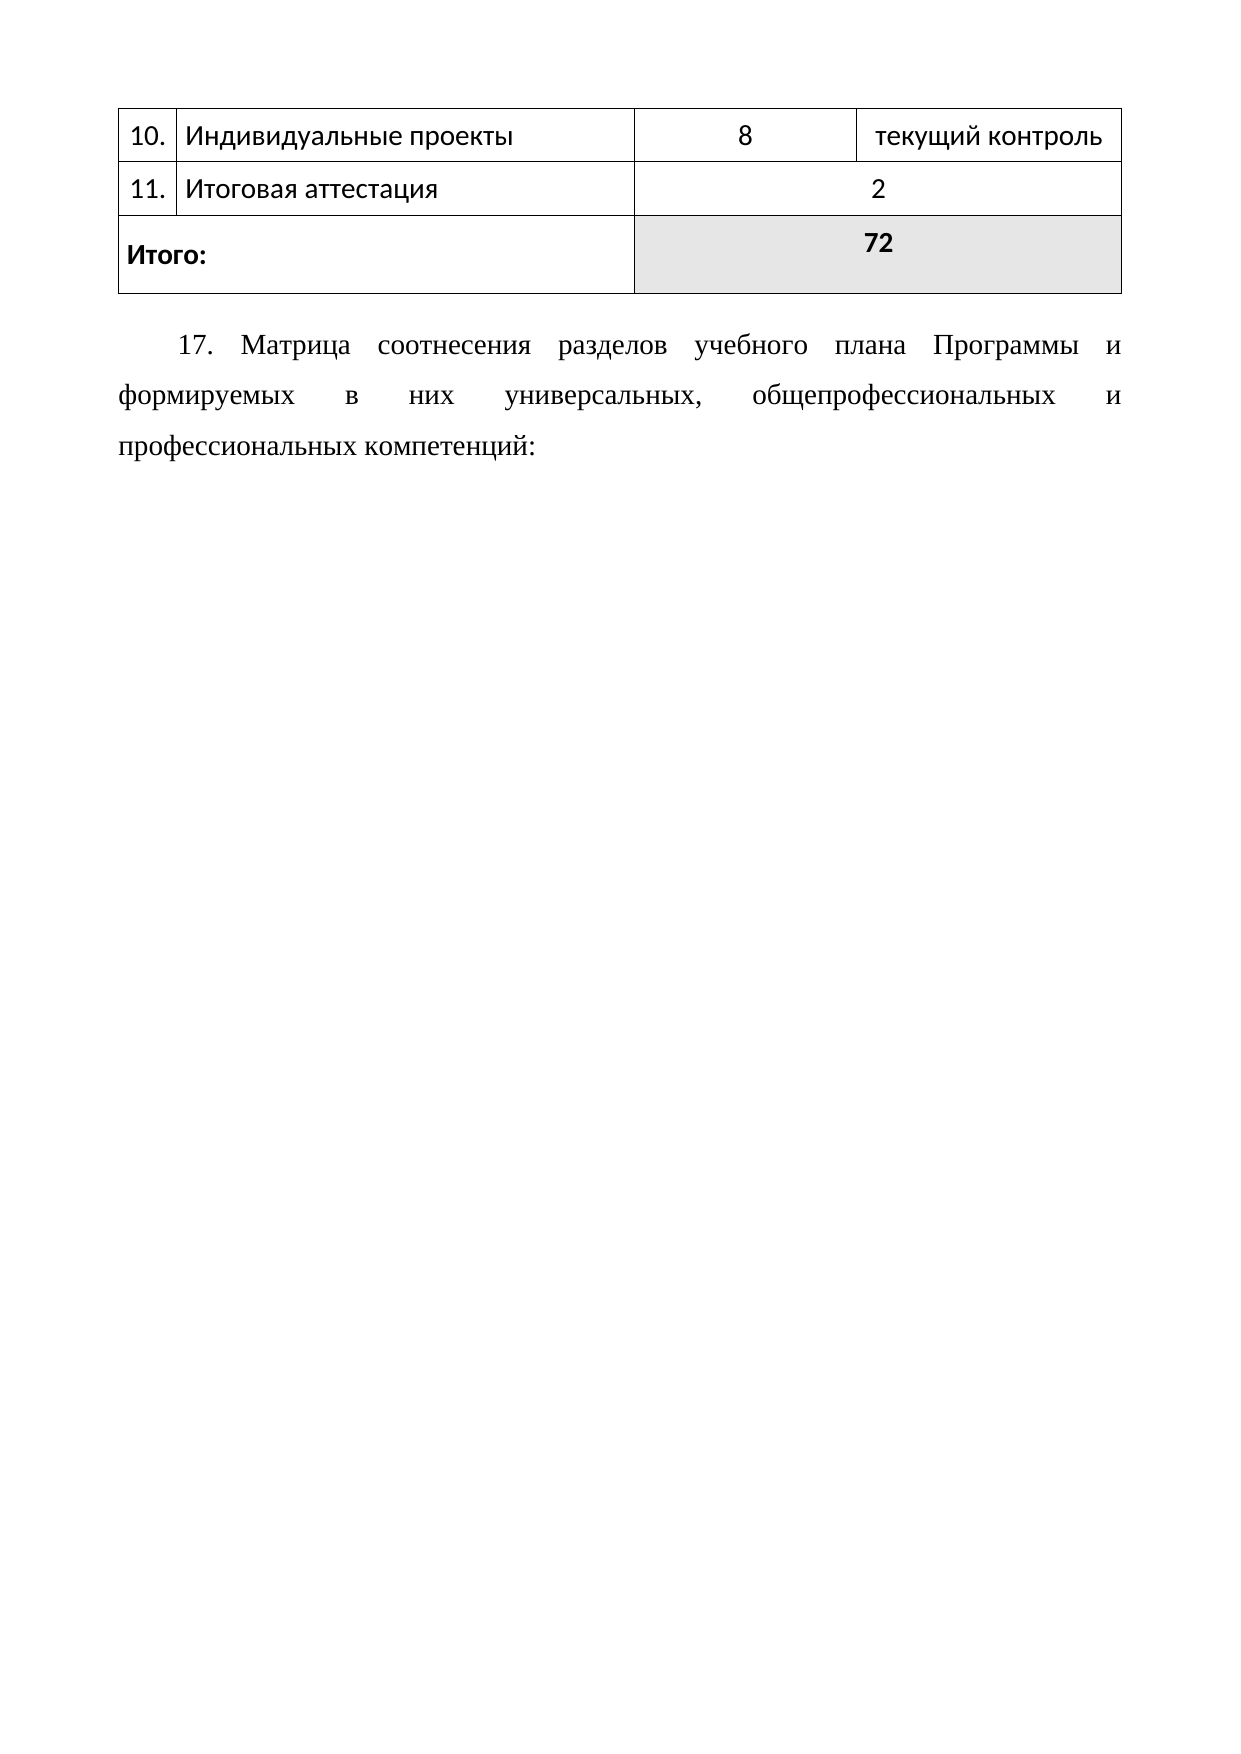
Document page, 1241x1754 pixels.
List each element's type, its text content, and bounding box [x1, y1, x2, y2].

text 17. Матрица соотнесения разделов учебного плана Программы и формируемых в них универсальных, общепрофессиональных и профессиональных компетенций: [118, 327, 1122, 461]
table_cell 2 [635, 162, 1121, 214]
table_cell 10. [119, 109, 176, 161]
table_cell 72 [635, 216, 1121, 293]
table_cell Итого: [119, 216, 634, 293]
table_cell текущий контроль [857, 109, 1121, 161]
table_cell Итоговая аттестация [177, 162, 634, 214]
table_cell Индивидуальные проекты [177, 109, 634, 161]
table_cell 8 [635, 109, 856, 161]
table_cell 11. [119, 162, 176, 214]
